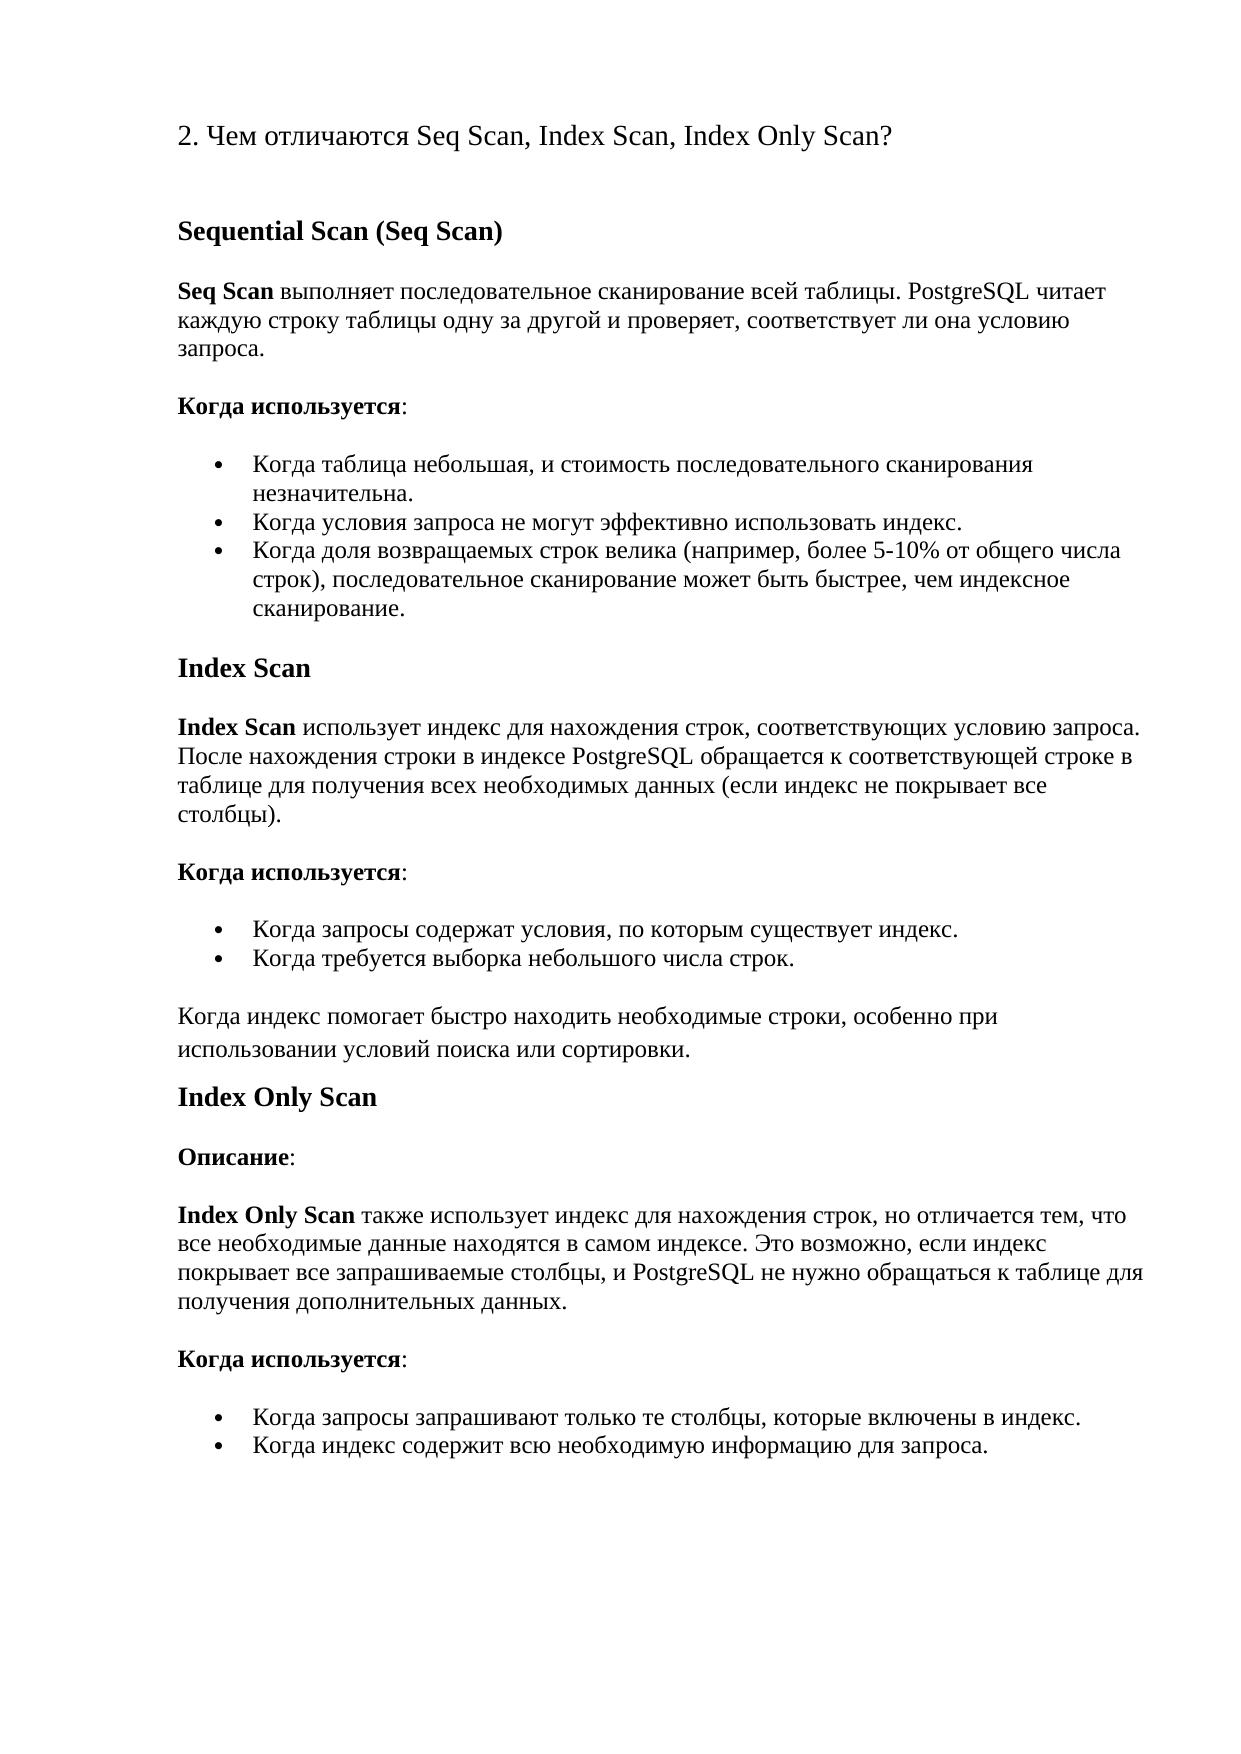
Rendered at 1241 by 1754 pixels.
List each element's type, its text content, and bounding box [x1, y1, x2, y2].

list Когда условия запроса не могут эффективно использовать индекс. [215, 507, 1152, 536]
text Описание: [177, 1142, 1152, 1171]
subtitle Когда индекс помогает быстро находить необходимые строки, особенно при использовании условий поиска или сортировки. [177, 1001, 1152, 1063]
text Sequential Scan (Seq Scan) [177, 214, 1152, 247]
list Когда запросы запрашивают только те столбцы, которые включены в индекс. [215, 1402, 1152, 1431]
list Когда требуется выборка небольшого числа строк. [215, 943, 1152, 972]
list Когда доля возвращаемых строк велика (например, более 5-10% от общего числа строк), последовательное сканирование может быть быстрее, чем индексное сканирование. [215, 536, 1152, 622]
text Index Scan [177, 651, 1152, 683]
list Когда таблица небольшая, и стоимость последовательного сканирования незначительна. [215, 449, 1152, 507]
text 2. Чем отличаются Seq Scan, Index Scan, Index Only Scan? [177, 118, 1152, 185]
text Когда используется: [177, 391, 1152, 420]
subtitle Index Only Scan [177, 1080, 1152, 1113]
text Index Only Scan также использует индекс для нахождения строк, но отличается тем, что все необходимые данные находятся в самом индексе. Это возможно, если индекс покрывает все запрашиваемые столбцы, и PostgreSQL не нужно обращаться к таблице для получения дополнительных данных. [177, 1200, 1152, 1315]
list Когда запросы содержат условия, по которым существует индекс. [215, 914, 1152, 943]
text Когда используется: [177, 857, 1152, 885]
text Seq Scan выполняет последовательное сканирование всей таблицы. PostgreSQL читает каждую строку таблицы одну за другой и проверяет, соответствует ли она условию запроса. [177, 276, 1152, 362]
list Когда индекс содержит всю необходимую информацию для запроса. [215, 1431, 1152, 1459]
text Index Scan использует индекс для нахождения строк, соответствующих условию запроса. После нахождения строки в индексе PostgreSQL обращается к соответствующей строке в таблице для получения всех необходимых данных (если индекс не покрывает все столбцы). [177, 712, 1152, 827]
text Когда используется: [177, 1344, 1152, 1373]
